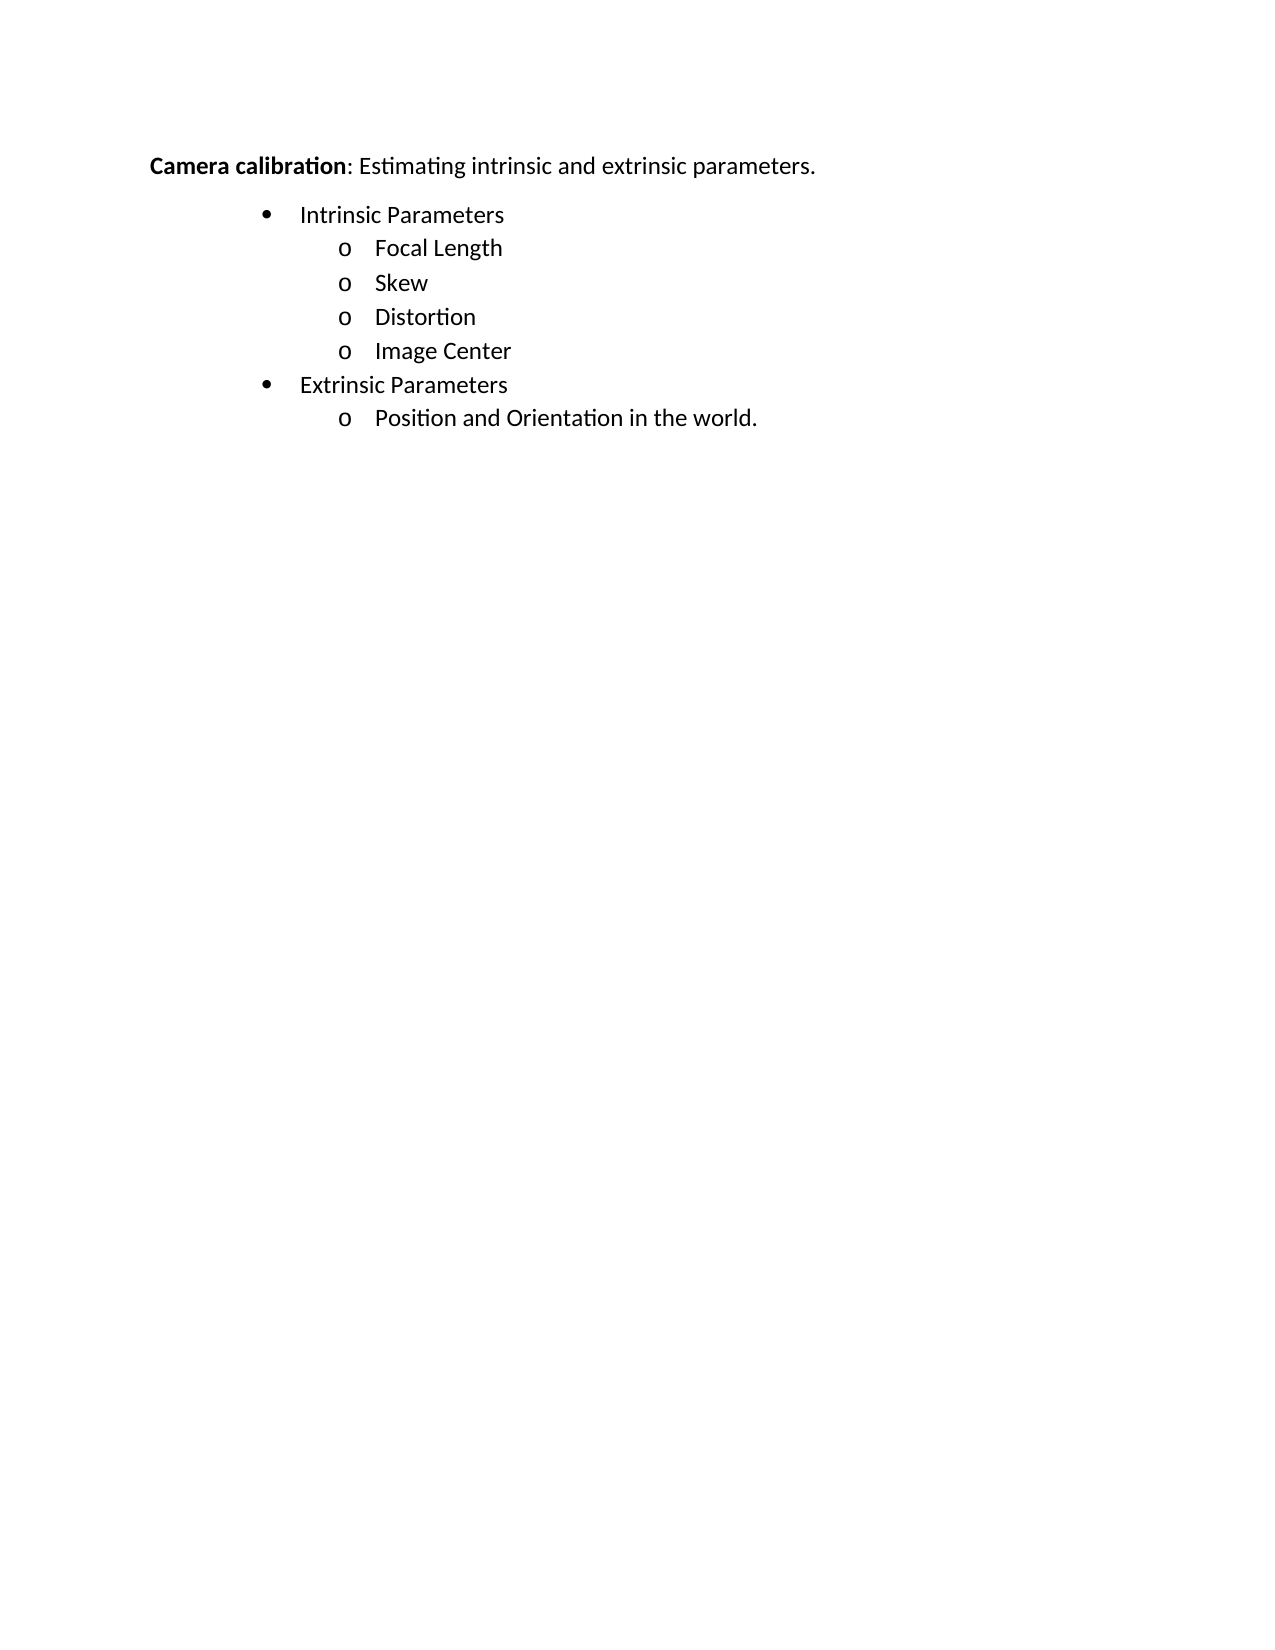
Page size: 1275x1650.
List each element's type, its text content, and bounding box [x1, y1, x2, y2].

list Intrinsic Parameters [262, 199, 1125, 230]
list Position and Orientation in the world. [337, 402, 1125, 434]
list Distortion [337, 301, 1125, 333]
list Extrinsic Parameters [262, 369, 1125, 400]
list Image Center [337, 335, 1125, 367]
text Camera calibration: Estimating intrinsic and extrinsic parameters. [150, 150, 1125, 181]
list Skew [337, 267, 1125, 298]
list Focal Length [337, 232, 1125, 264]
